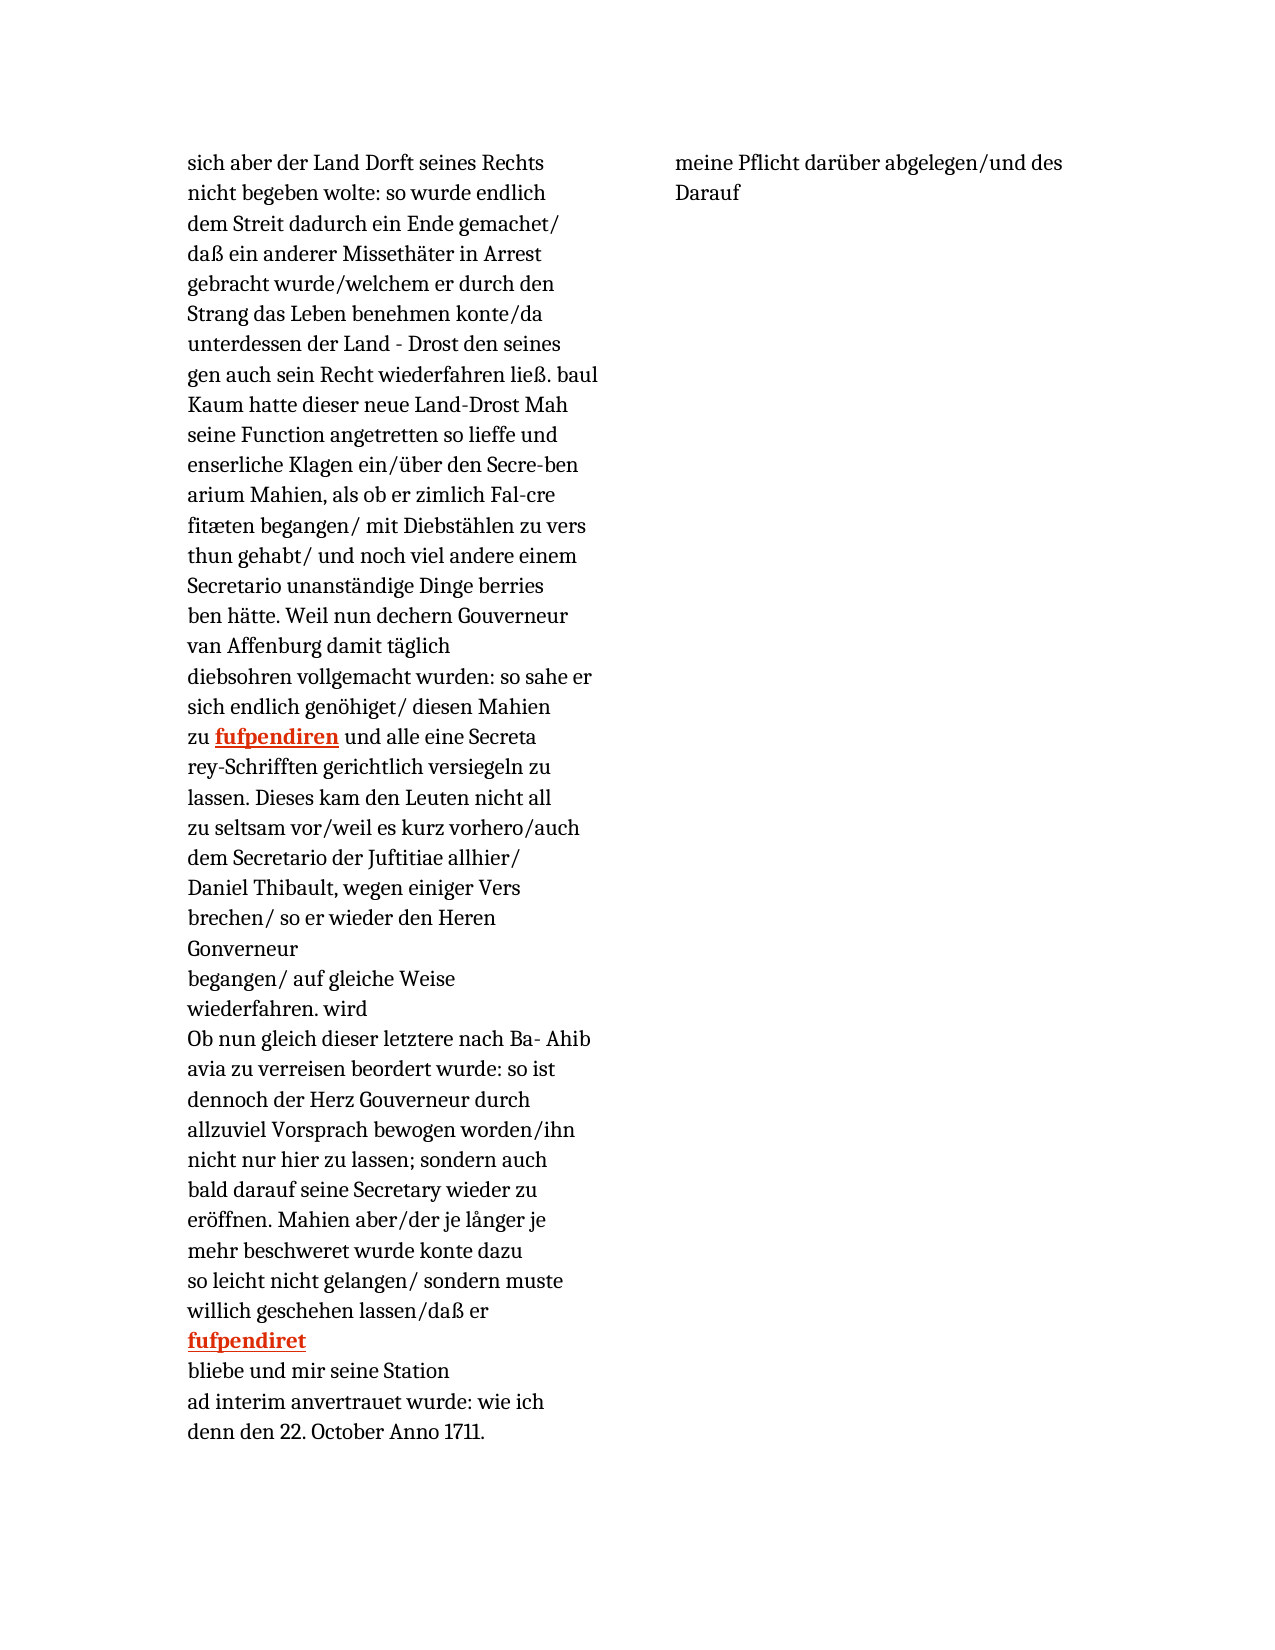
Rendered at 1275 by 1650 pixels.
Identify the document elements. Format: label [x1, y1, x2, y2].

text [187, 150, 600, 1475]
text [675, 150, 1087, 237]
